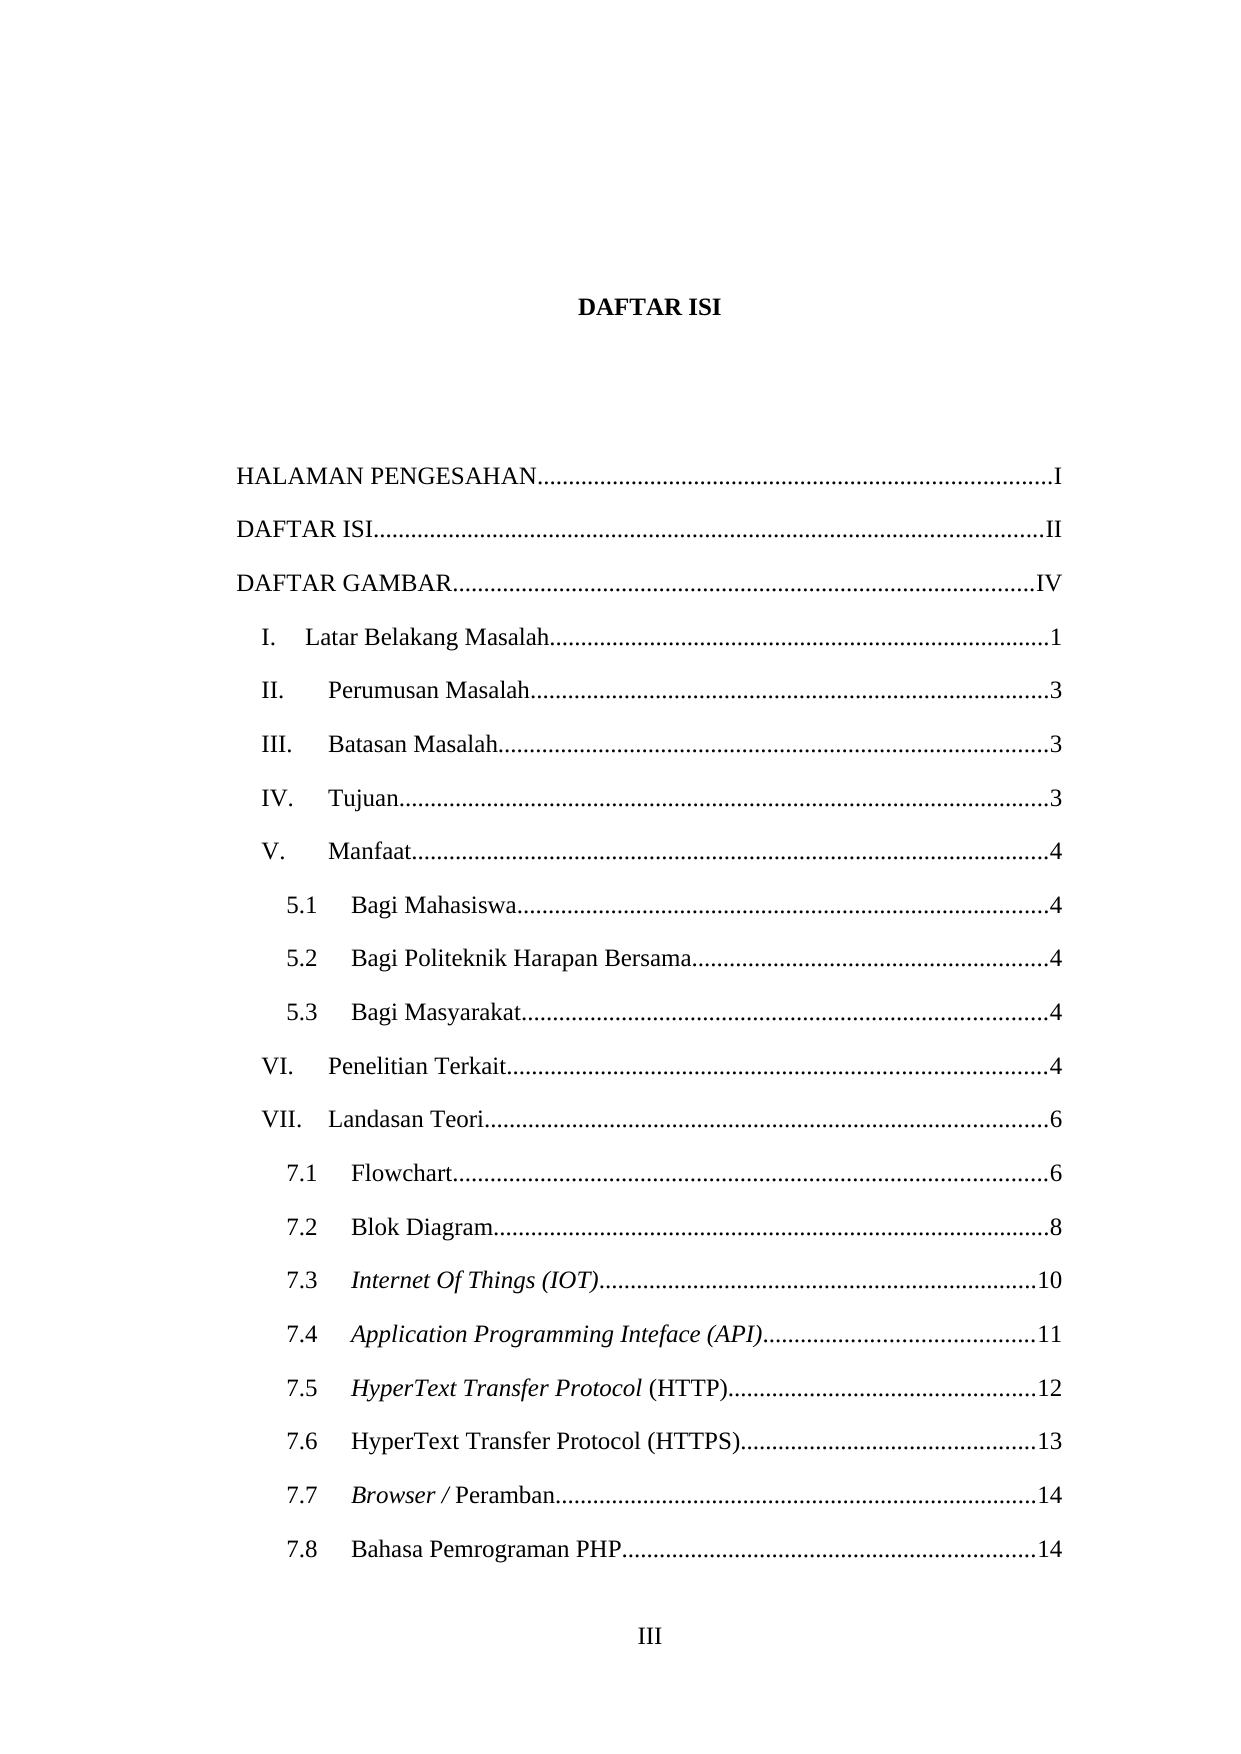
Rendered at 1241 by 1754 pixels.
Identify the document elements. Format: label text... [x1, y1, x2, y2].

subtitle DAFTAR ISI [236, 292, 1063, 321]
